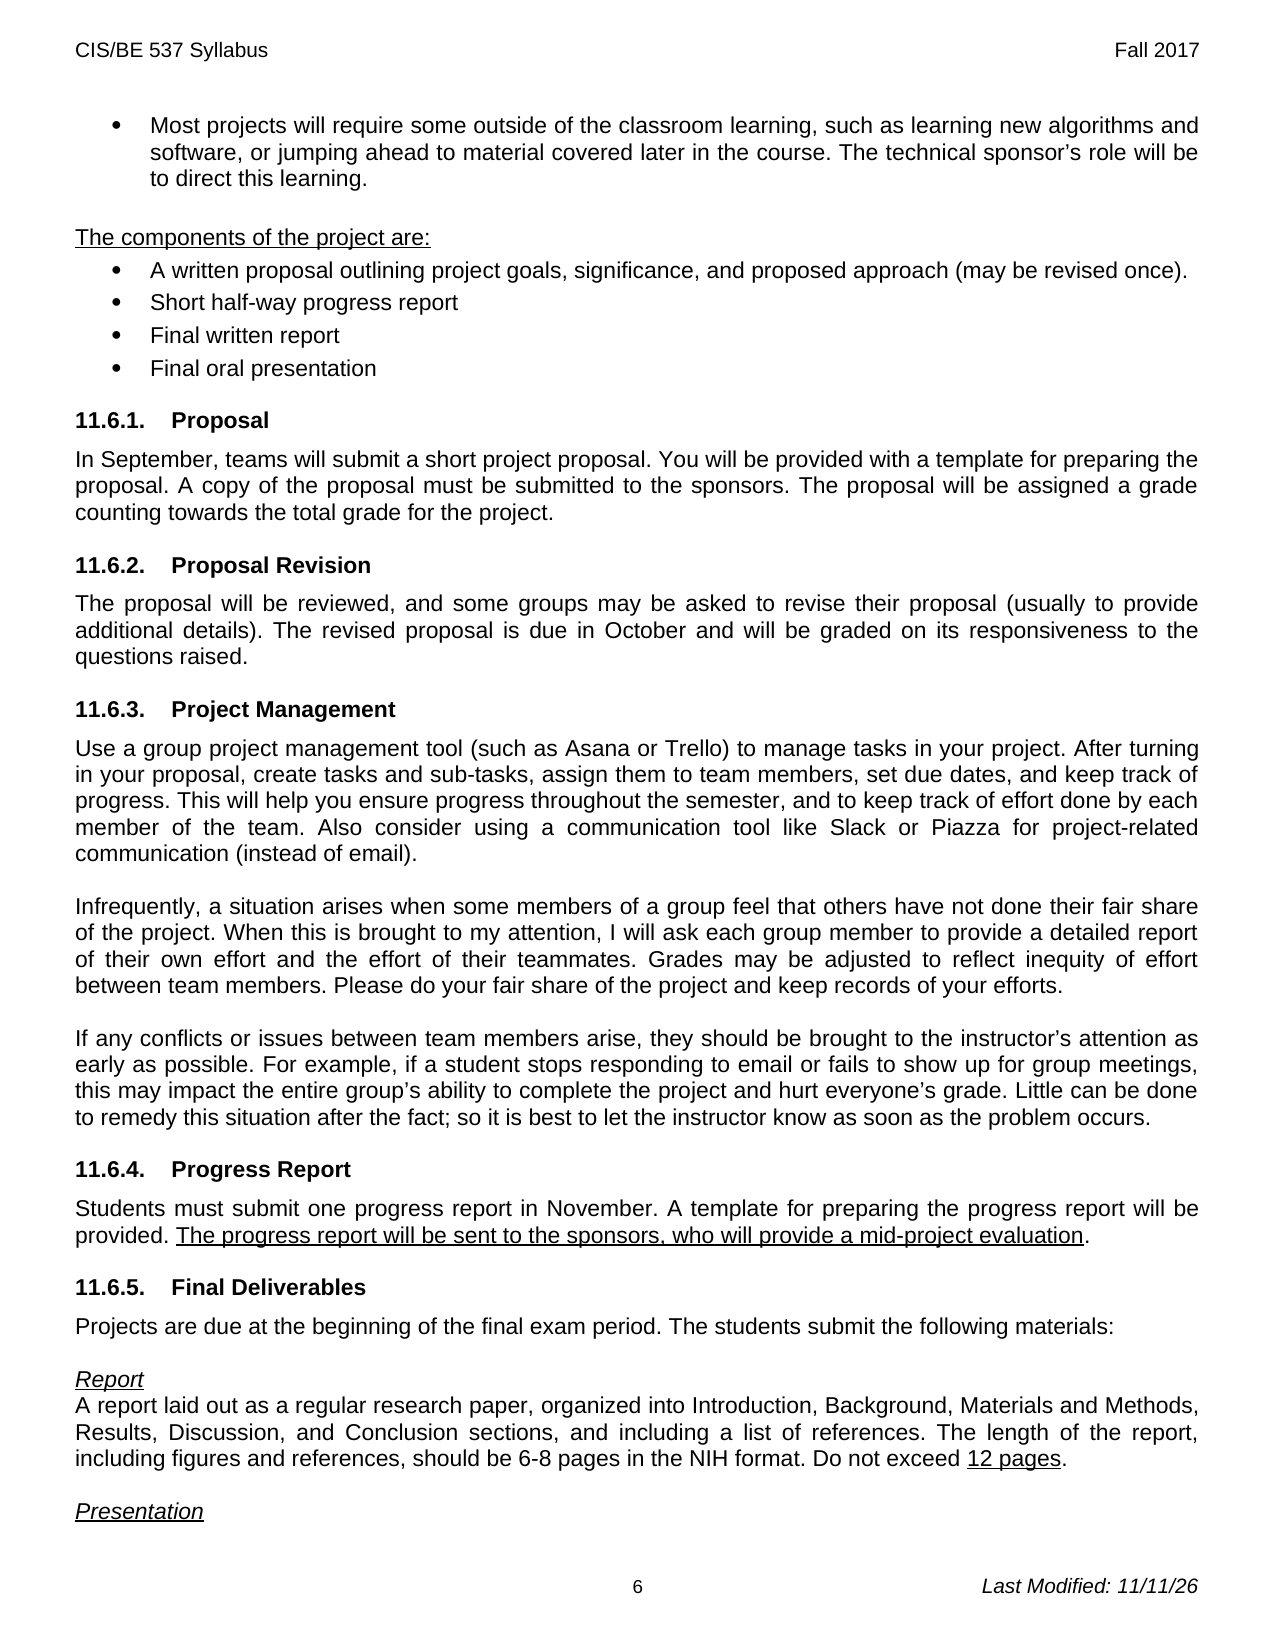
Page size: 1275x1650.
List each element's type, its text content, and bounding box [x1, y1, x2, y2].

text Short half-way progress report [112, 289, 1200, 316]
text The components of the project are: [75, 224, 1200, 251]
text Report [75, 1366, 1200, 1392]
text In September, teams will submit a short project proposal. You will be provided with a template for preparing the proposal. A copy of the proposal must be submitted to the sponsors. The proposal will be assigned a grade counting towards the total grade for the project. [75, 446, 1200, 525]
text Students must submit one progress report in November. A template for preparing the progress report will be provided. The progress report will be sent to the sponsors, who will provide a mid-project evaluation. [75, 1195, 1200, 1248]
text Use a group project management tool (such as Asana or Trello) to manage tasks in your project. After turning in your proposal, create tasks and sub-tasks, assign them to team members, set due dates, and keep track of progress. This will help you ensure progress throughout the semester, and to keep track of effort done by each member of the team. Also consider using a communication tool like Slack or Piazza for project-related communication (instead of email). [75, 735, 1200, 866]
subtitle Final Deliverables [75, 1274, 1200, 1301]
text Most projects will require some outside of the classroom learning, such as learning new algorithms and software, or jumping ahead to material covered later in the course. The technical sponsor’s role will be to direct this learning. [112, 112, 1200, 192]
text Projects are due at the beginning of the final exam period. The students submit the following materials: [75, 1313, 1200, 1339]
text Final oral presentation [112, 354, 1200, 381]
text Final written report [112, 322, 1200, 348]
subtitle Proposal [75, 407, 1200, 434]
text Presentation [75, 1498, 1200, 1524]
subtitle Proposal Revision [75, 552, 1200, 578]
text A report laid out as a regular research paper, organized into Introduction, Background, Materials and Methods, Results, Discussion, and Conclusion sections, and including a list of references. The length of the report, including figures and references, should be 6-8 pages in the NIH format. Do not exceed 12 pages. [75, 1392, 1200, 1471]
text A written proposal outlining project goals, significance, and proposed approach (may be revised once). [112, 257, 1200, 283]
text Infrequently, a situation arises when some members of a group feel that others have not done their fair share of the project. When this is brought to my attention, I will ask each group member to provide a detailed report of their own effort and the effort of their teammates. Grades may be adjusted to reflect inequity of effort between team members. Please do your fair share of the project and keep records of your efforts. [75, 893, 1200, 998]
subtitle Progress Report [75, 1156, 1200, 1183]
text The proposal will be reviewed, and some groups may be asked to revise their proposal (usually to provide additional details). The revised proposal is due in October and will be graded on its responsiveness to the questions raised. [75, 590, 1200, 669]
text If any conflicts or issues between team members arise, they should be brought to the instructor’s attention as early as possible. For example, if a student stops responding to email or fails to show up for group meetings, this may impact the entire group’s ability to complete the project and hurt everyone’s grade. Little can be done to remedy this situation after the fact; so it is best to let the instructor know as soon as the problem occurs. [75, 1024, 1200, 1130]
subtitle Project Management [75, 696, 1200, 722]
